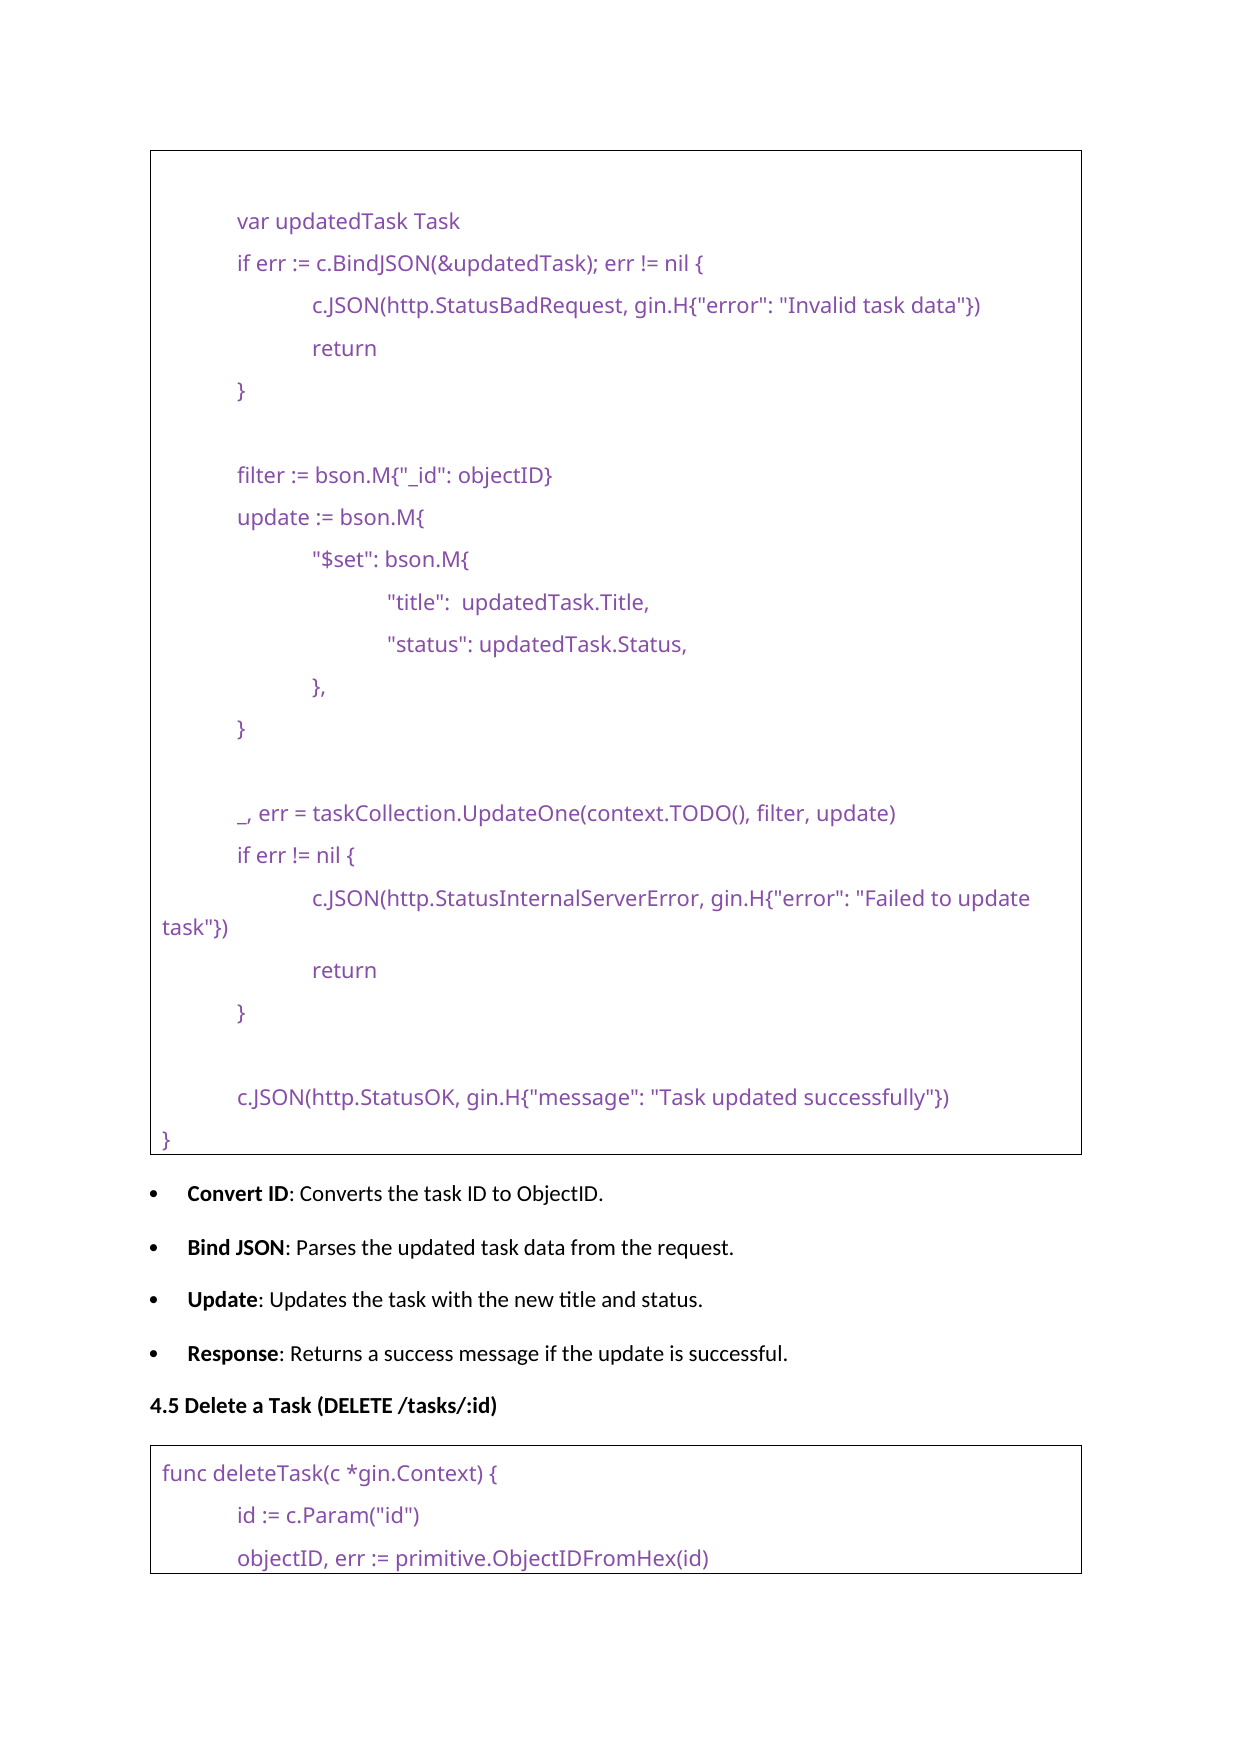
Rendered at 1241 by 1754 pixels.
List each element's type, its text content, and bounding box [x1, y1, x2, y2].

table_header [151, 1446, 1081, 1573]
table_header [151, 151, 1081, 1153]
list Bind JSON: Parses the updated task data from the request. [150, 1233, 1090, 1261]
text 4.5 Delete a Task (DELETE /tasks/:id) [150, 1392, 1090, 1420]
list Update: Updates the task with the new title and status. [150, 1286, 1090, 1314]
list Convert ID: Converts the task ID to ObjectID. [150, 1179, 1090, 1208]
list Response: Returns a success message if the update is successful. [150, 1339, 1090, 1367]
